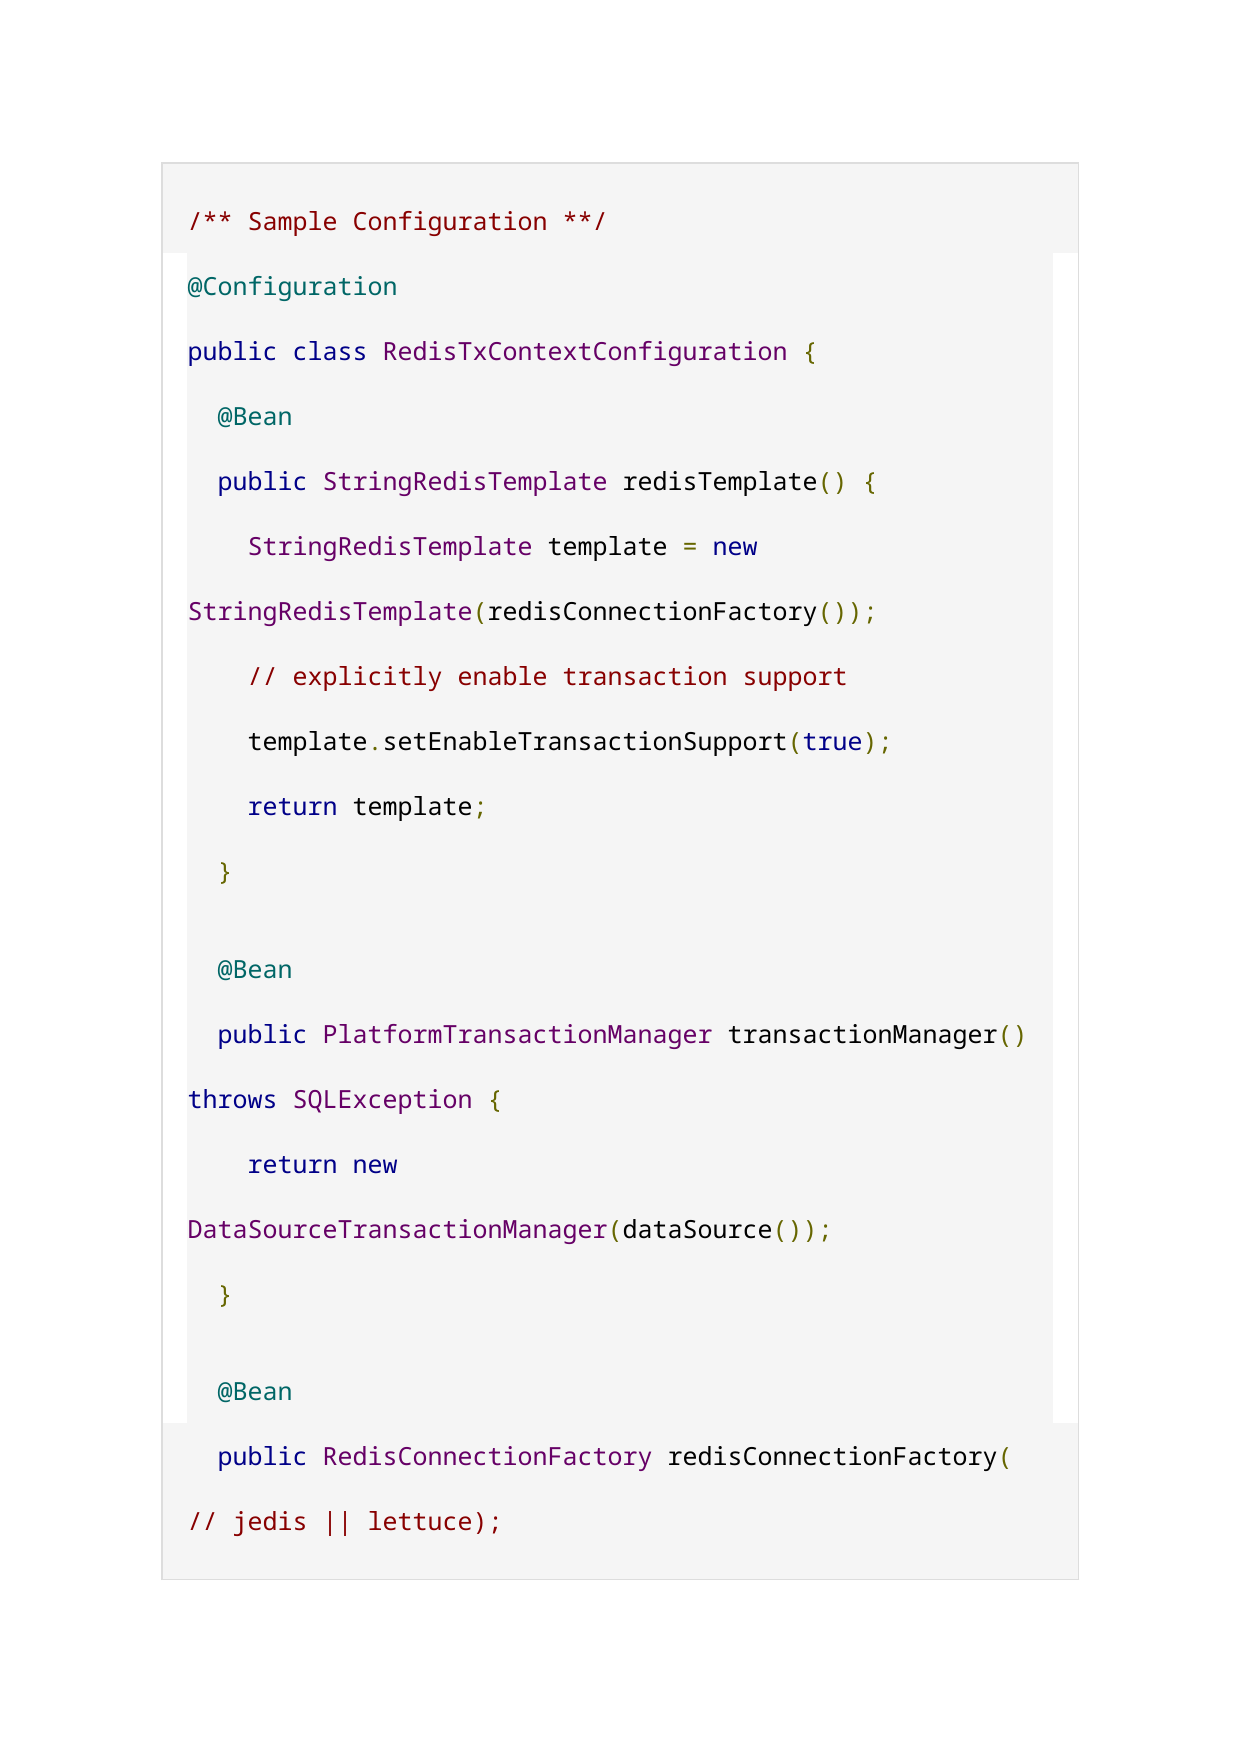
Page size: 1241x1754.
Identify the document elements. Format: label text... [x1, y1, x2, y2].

text return new DataSourceTransactionManager(dataSource()); [187, 1131, 1053, 1261]
text public StringRedisTemplate redisTemplate() { [187, 448, 1053, 513]
text /** Sample Configuration **/ [163, 164, 1078, 253]
text // explicitly enable transaction support [187, 643, 1053, 708]
text @Configuration [187, 253, 1053, 318]
text public PlatformTransactionManager transactionManager() throws SQLException { [187, 1001, 1053, 1131]
text template.setEnableTransactionSupport(true); [187, 708, 1053, 773]
text @Bean [187, 936, 1053, 1001]
text } [187, 838, 1053, 903]
text } [187, 1261, 1053, 1326]
text @Bean [187, 383, 1053, 448]
text @Bean [187, 1358, 1053, 1397]
text StringRedisTemplate template = new StringRedisTemplate(redisConnectionFactory()); [187, 513, 1053, 643]
text public class RedisTxContextConfiguration { [187, 318, 1053, 383]
text return template; [187, 773, 1053, 838]
text public RedisConnectionFactory redisConnectionFactory( // jedis || lettuce); [163, 1397, 1078, 1579]
